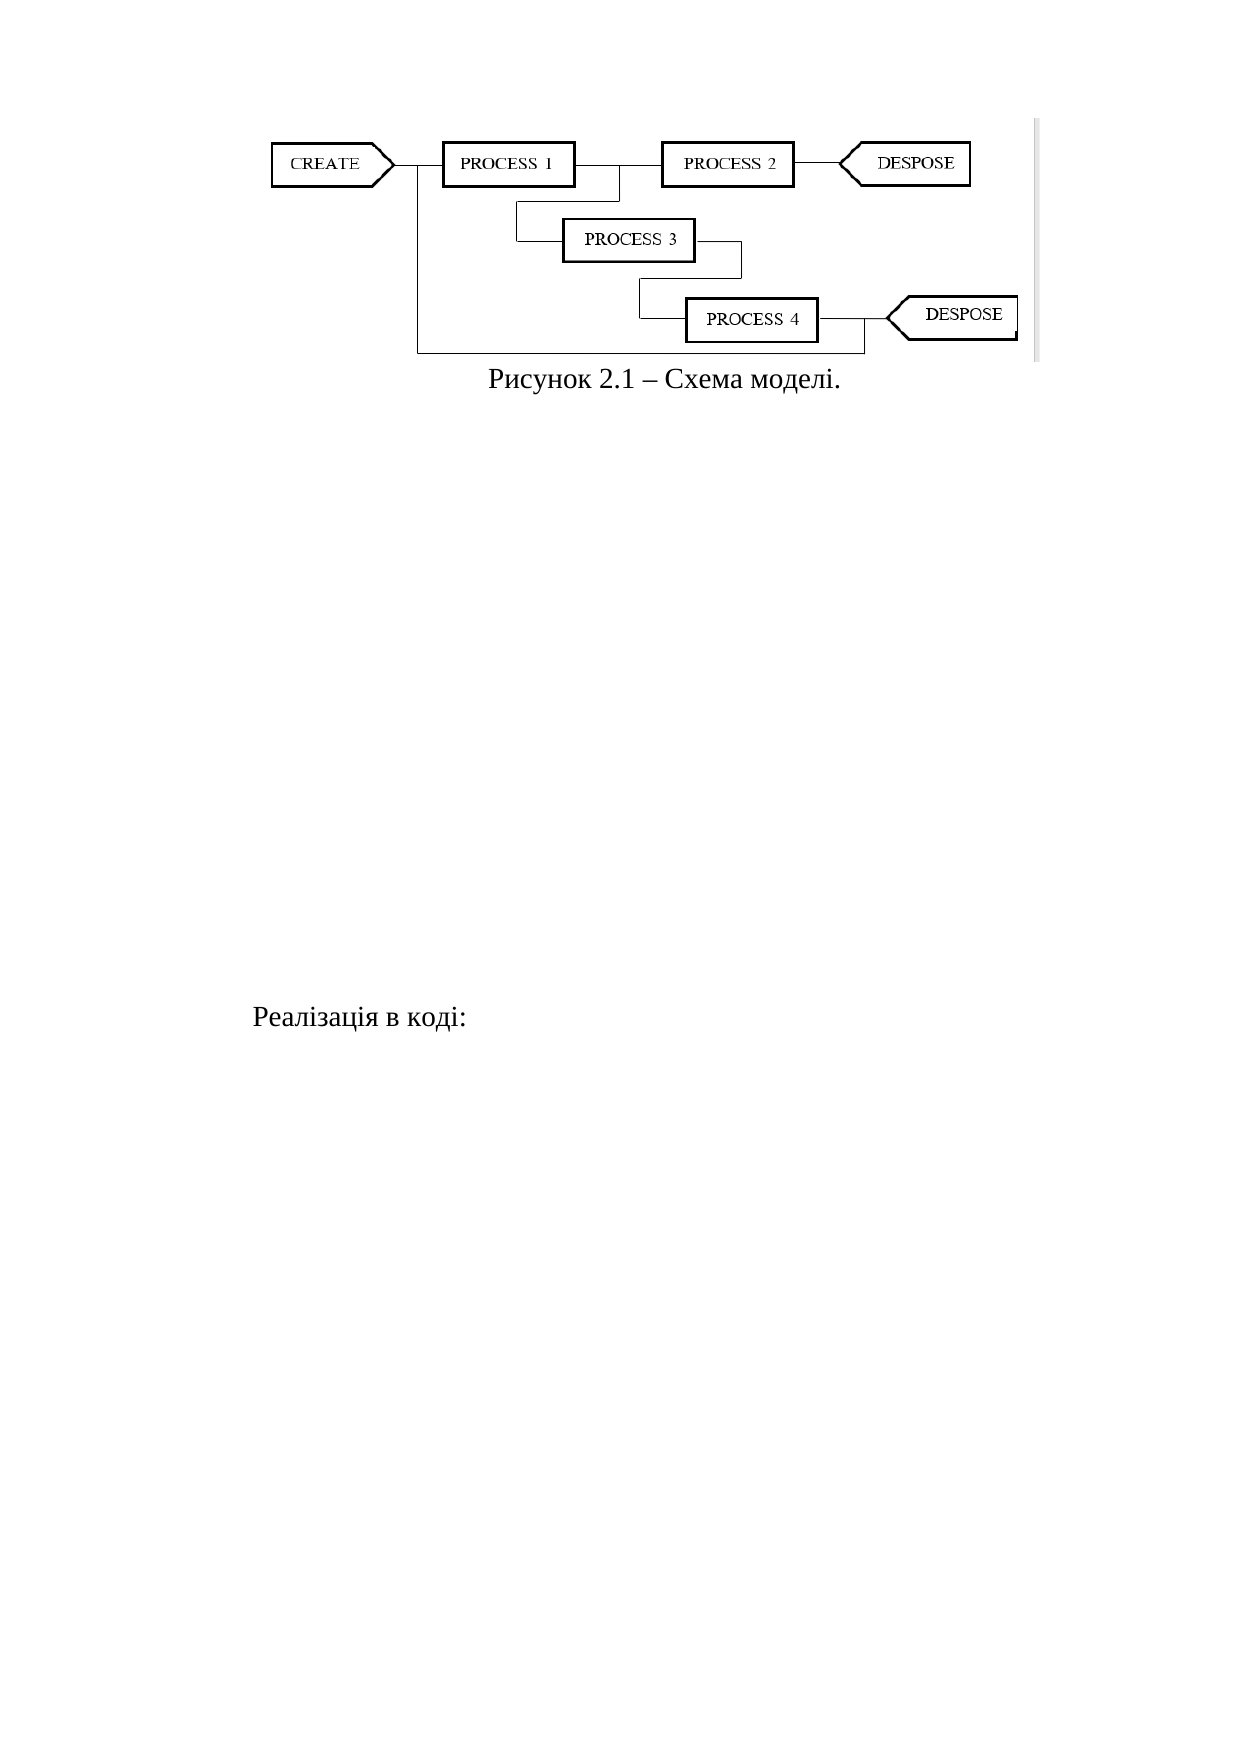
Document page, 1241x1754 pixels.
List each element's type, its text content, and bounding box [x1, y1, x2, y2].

list Реалізація в коді: [252, 999, 1152, 1032]
text Рисунок 2.1 – Схема моделі. [177, 362, 1152, 395]
picture [252, 118, 1040, 362]
